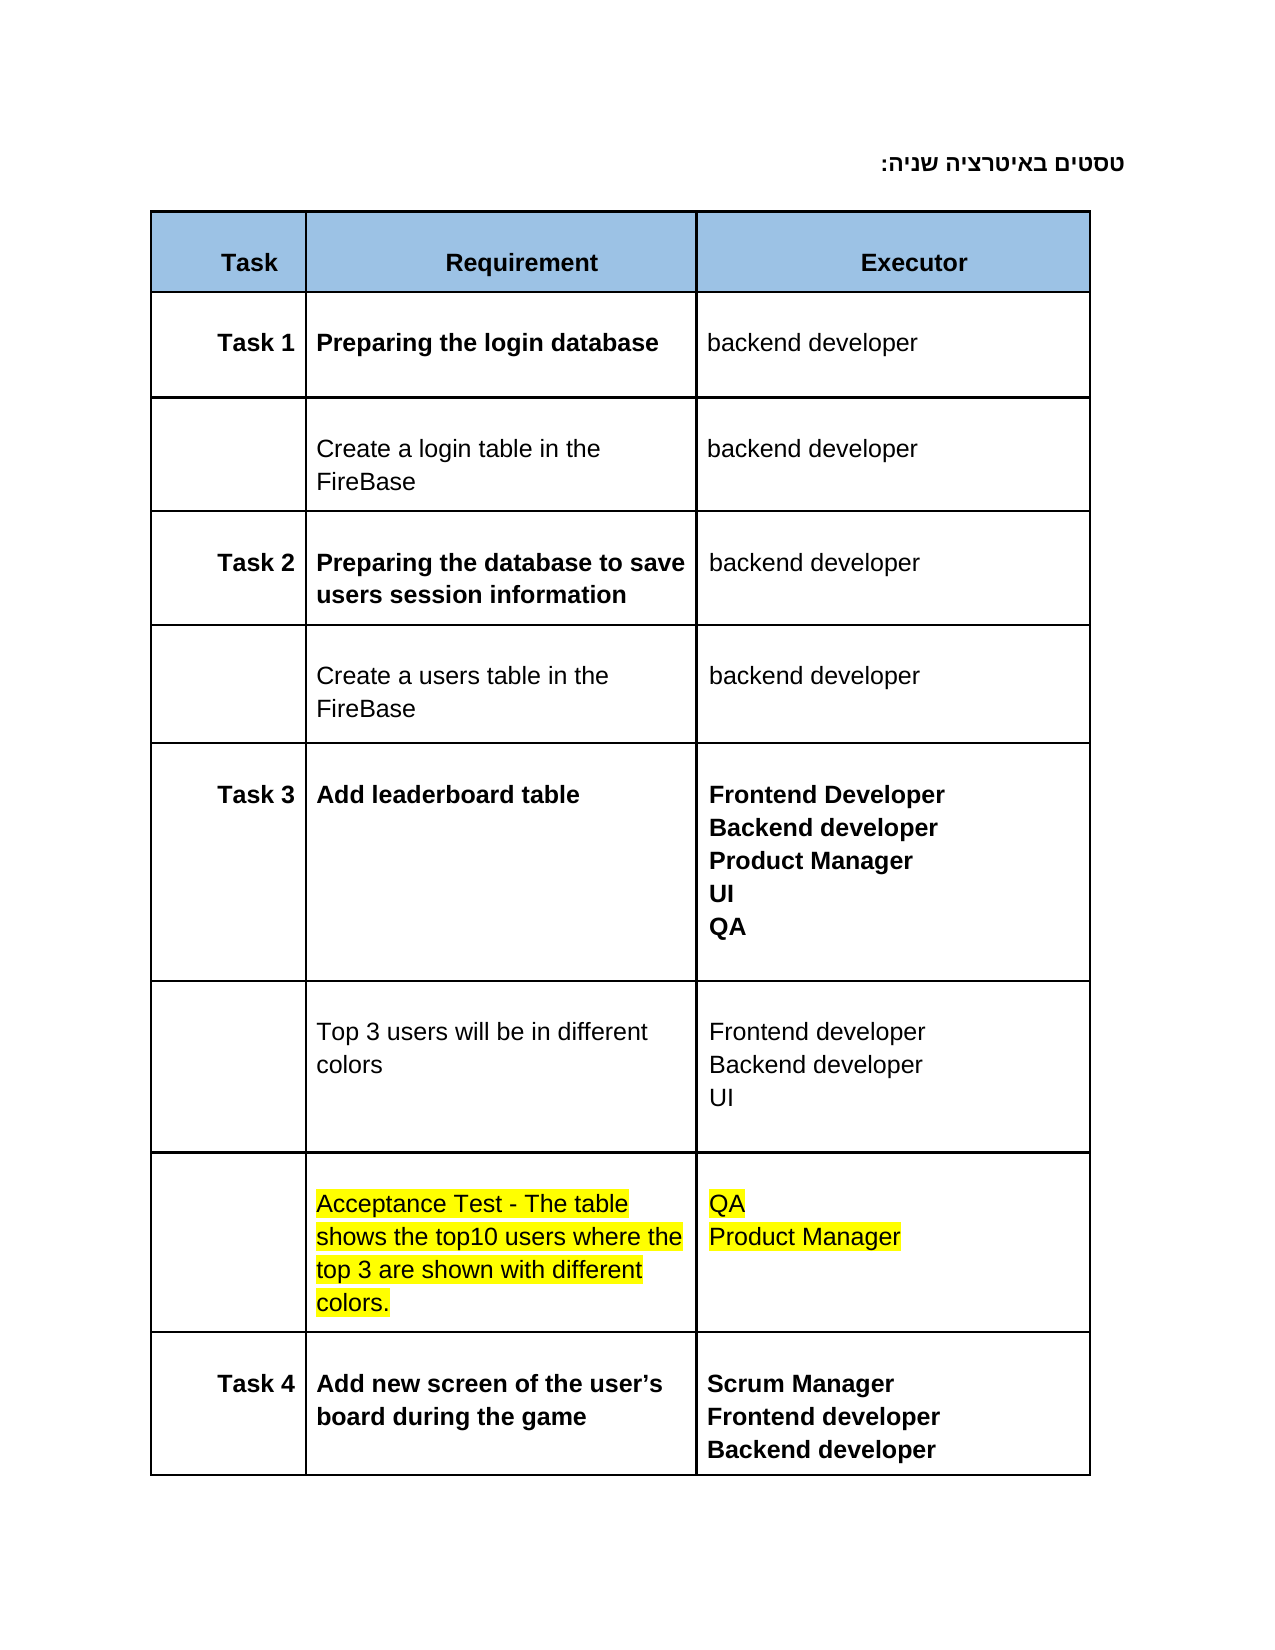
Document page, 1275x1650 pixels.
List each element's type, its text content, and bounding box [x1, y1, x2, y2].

table_header Executor [698, 213, 1089, 291]
table_cell backend developer [698, 399, 1089, 510]
table_cell Top 3 users will be in different colors [307, 982, 695, 1151]
table_cell Task 4 [152, 1333, 305, 1474]
table_cell Task 2 [152, 512, 305, 623]
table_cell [307, 1333, 695, 1474]
table_cell Frontend developer Backend developer UI [698, 982, 1089, 1151]
table_cell Task 1 [152, 293, 305, 396]
table_cell Create a users table in the FireBase [307, 626, 695, 742]
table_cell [698, 1333, 1089, 1474]
table_header Task [152, 213, 305, 291]
table_cell backend developer [698, 512, 1089, 623]
table_cell QA Product Manager [698, 1154, 1089, 1331]
table_cell Add leaderboard table [307, 744, 695, 980]
table_cell [152, 626, 305, 742]
table_cell Preparing the database to save users session information [307, 512, 695, 623]
table_cell Acceptance Test - The table shows the top10 users where the top 3 are shown with different colors. [307, 1154, 695, 1331]
text טסטים באיטרציה שניה: [150, 150, 1125, 176]
table_cell [152, 399, 305, 510]
table_header Requirement [307, 213, 695, 291]
table_cell backend developer [698, 626, 1089, 742]
table_cell Preparing the login database [307, 293, 695, 396]
table_cell [152, 982, 305, 1151]
table_cell [152, 1154, 305, 1331]
table_cell Task 3 [152, 744, 305, 980]
table_cell Create a login table in the FireBase [307, 399, 695, 510]
table_cell backend developer [698, 293, 1089, 396]
table_cell Frontend Developer Backend developer Product Manager UI QA [698, 744, 1089, 980]
